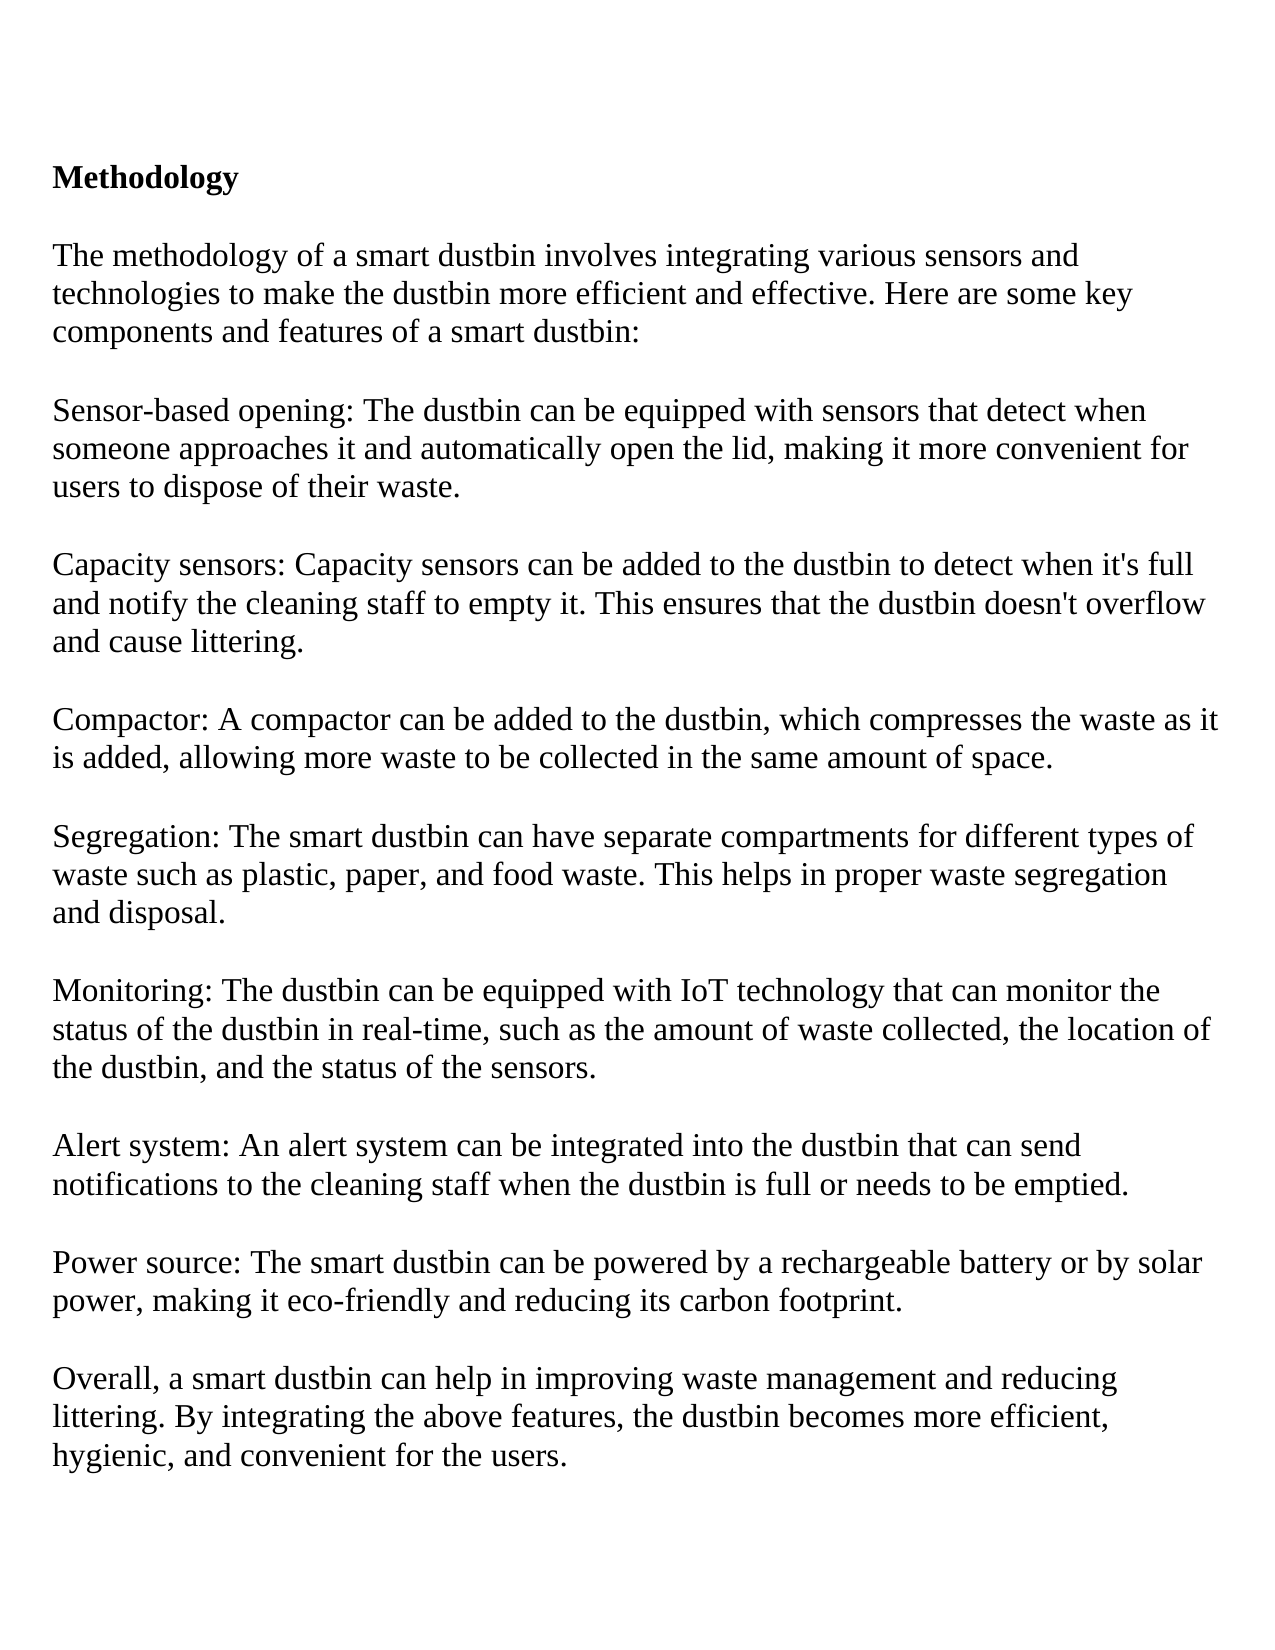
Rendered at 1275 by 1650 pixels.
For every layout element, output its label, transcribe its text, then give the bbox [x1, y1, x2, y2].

text Segregation: The smart dustbin can have separate compartments for different types of waste such as plastic, paper, and food waste. This helps in proper waste segregation and disposal. [52, 816, 1223, 931]
text Methodology [52, 157, 1223, 195]
text Capacity sensors: Capacity sensors can be added to the dustbin to detect when it's full and notify the cleaning staff to empty it. This ensures that the dustbin doesn't overflow and cause littering. [52, 545, 1223, 660]
text Monitoring: The dustbin can be equipped with IoT technology that can monitor the status of the dustbin in real-time, such as the amount of waste collected, the location of the dustbin, and the status of the sensors. [52, 971, 1223, 1086]
text Power source: The smart dustbin can be powered by a rechargeable battery or by solar power, making it eco-friendly and reducing its carbon footprint. [52, 1242, 1223, 1319]
text Alert system: An alert system can be integrated into the dustbin that can send notifications to the cleaning staff when the dustbin is full or needs to be emptied. [52, 1126, 1223, 1202]
text Sensor-based opening: The dustbin can be equipped with sensors that detect when someone approaches it and automatically open the lid, making it more convenient for users to dispose of their waste. [52, 390, 1223, 505]
text Compactor: A compactor can be added to the dustbin, which compresses the waste as it is added, allowing more waste to be collected in the same amount of space. [52, 699, 1223, 776]
text The methodology of a smart dustbin involves integrating various sensors and technologies to make the dustbin more efficient and effective. Here are some key components and features of a smart dustbin: [52, 235, 1223, 350]
text Overall, a smart dustbin can help in improving waste management and reducing littering. By integrating the above features, the dustbin becomes more efficient, hygienic, and convenient for the users. [52, 1358, 1223, 1473]
